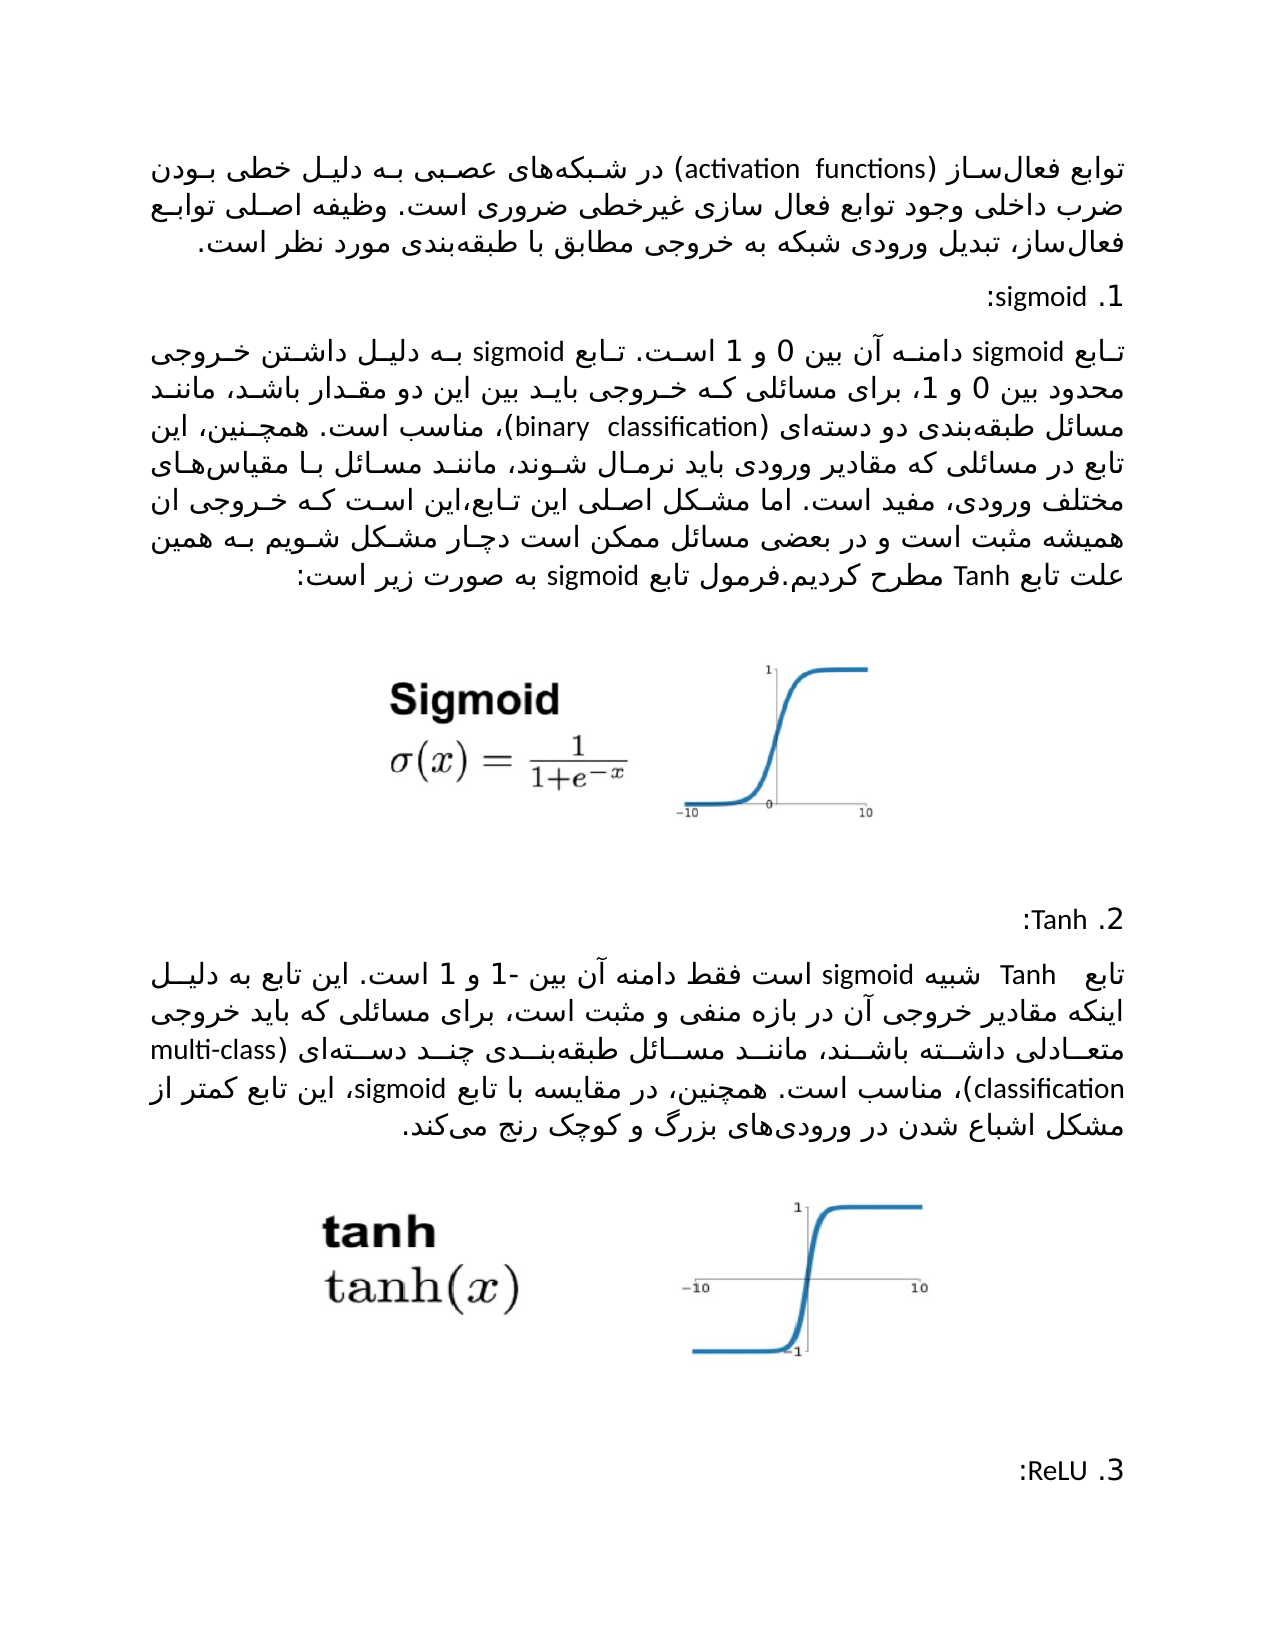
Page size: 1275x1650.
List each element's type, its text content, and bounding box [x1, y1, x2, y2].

text 2. Tanh: [150, 901, 1125, 937]
text توابع فعال‌ساز (activation functions) در شبکه‌های عصبی به دلیل خطی بودن ضرب داخلی وجود توابع فعال سازی غیرخطی ضروری است. وظیفه اصلی توابع فعال‌ساز، تبدیل ورودی شبکه به خروجی مطابق با طبقه‌بندی مورد نظر است. [150, 150, 1125, 259]
text 3. ReLU: [150, 1452, 1125, 1488]
text تابع sigmoid دامنه آن بین 0 و 1 است. تابع sigmoid به دلیل داشتن خروجی محدود بین 0 و 1، برای مسائلی که خروجی باید بین این دو مقدار باشد، مانند مسائل طبقه‌بندی دو دسته‌ای (binary classification)، مناسب است. همچنین، این تابع در مسائلی که مقادیر ورودی باید نرمال شوند، مانند مسائل با مقیاس‌های مختلف ورودی، مفید است. اما مشکل اصلی این تابع،این است که خروجی ان همیشه مثبت است و در بعضی مسائل ممکن است دچار مشکل شویم به همین علت تابع Tanh مطرح کردیم.فرمول تابع sigmoid به صورت زیر است: [150, 333, 1125, 592]
picture [307, 1161, 968, 1379]
text تابع Tanh شبیه sigmoid است فقط دامنه آن بین -1 و 1 است. این تابع به دلیل اینکه مقادیر خروجی آن در بازه منفی و مثبت است، برای مسائلی که باید خروجی متعادلی داشته باشند، مانند مسائل طبقه‌بندی چند دسته‌ای (multi-class classification)، مناسب است. همچنین، در مقایسه با تابع sigmoid، این تابع کمتر از مشکل اشباع شدن در ورودی‌های بزرگ و کوچک رنج می‌کند. [150, 956, 1125, 1142]
picture [372, 611, 903, 828]
text 1. sigmoid: [150, 278, 1125, 314]
